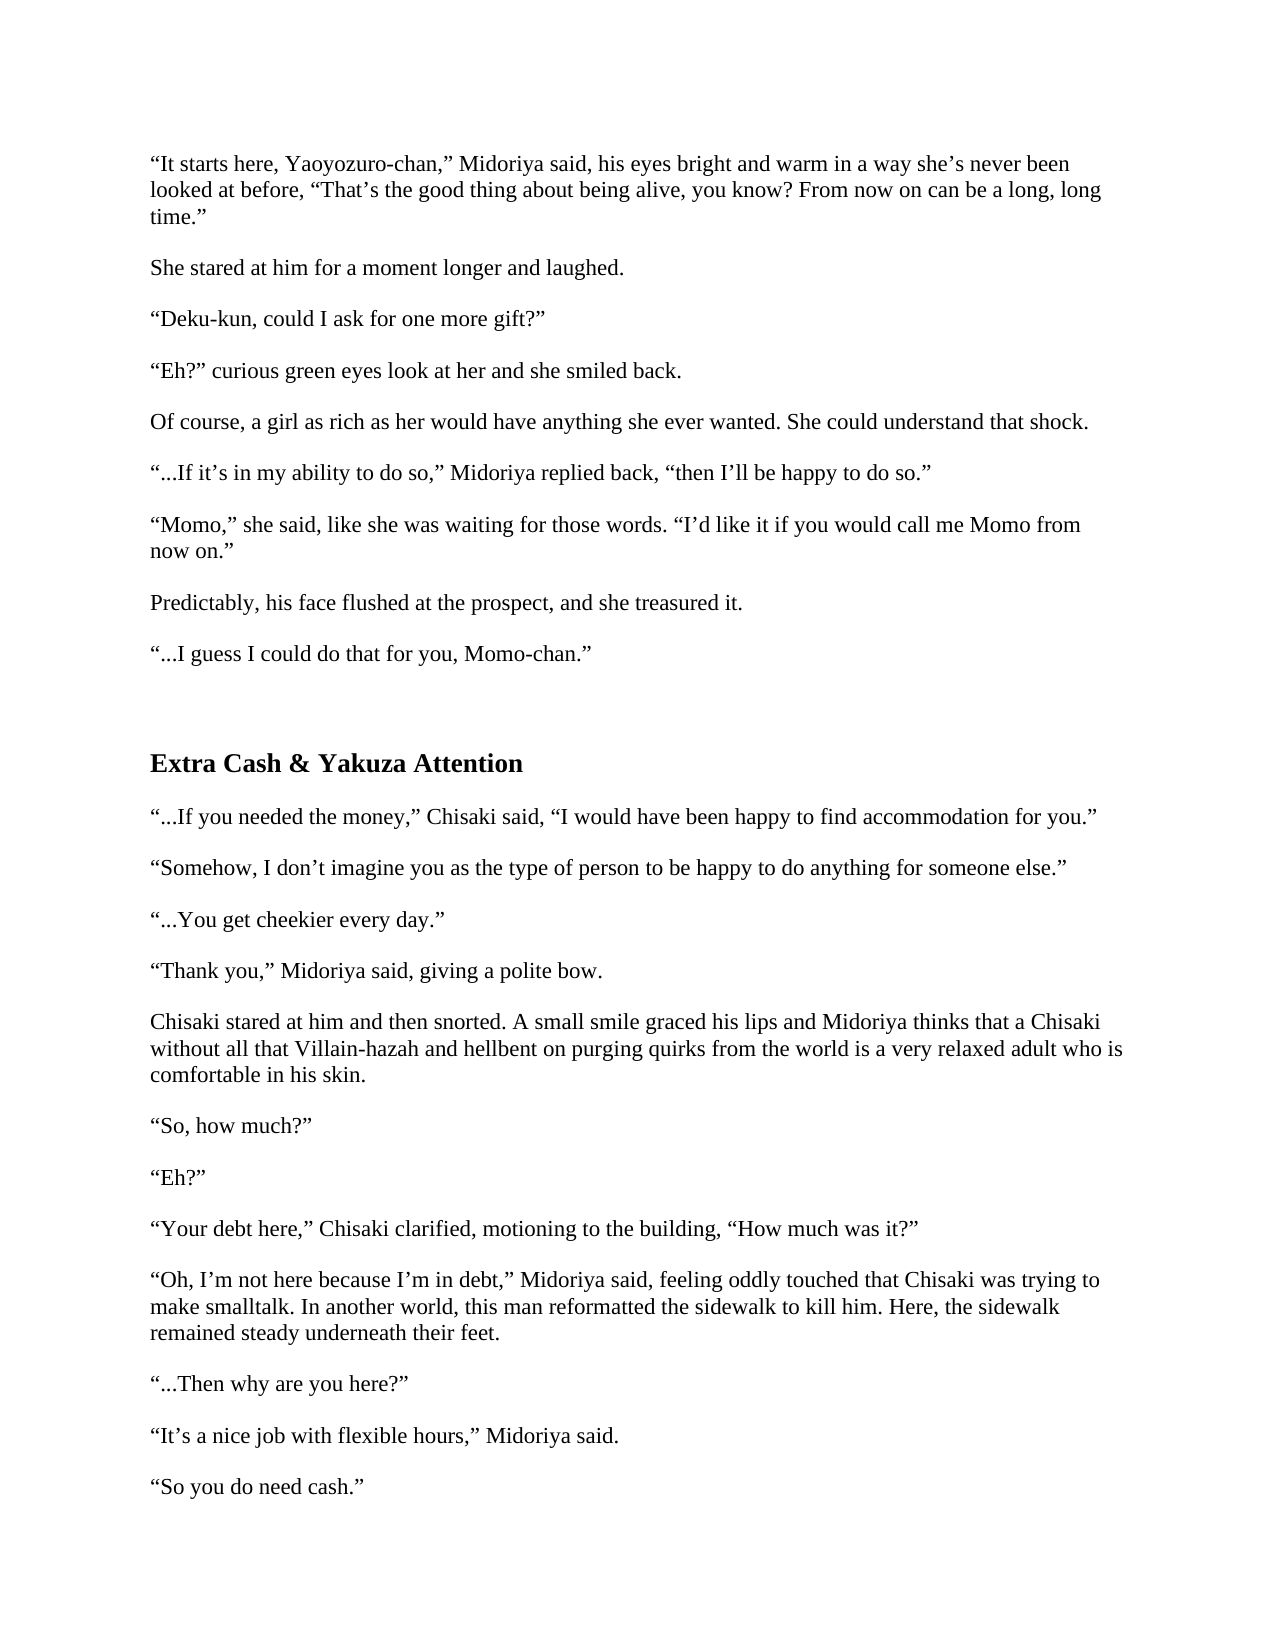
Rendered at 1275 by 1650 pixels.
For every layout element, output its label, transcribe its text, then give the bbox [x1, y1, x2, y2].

text “So, how much?” [150, 1112, 1125, 1139]
text “...If you needed the money,” Chisaki said, “I would have been happy to find accommodation for you.” [150, 803, 1125, 829]
text “Deku-kun, could I ask for one more gift?” [150, 305, 1125, 332]
text “It’s a nice job with flexible hours,” Midoriya said. [150, 1422, 1125, 1448]
text “Eh?” [150, 1164, 1125, 1190]
text “Thank you,” Midoriya said, giving a polite bow. [150, 957, 1125, 983]
text “Momo,” she said, like she was waiting for those words. “I’d like it if you would call me Momo from now on.” [150, 511, 1125, 563]
text “...Then why are you here?” [150, 1371, 1125, 1397]
text “It starts here, Yaoyozuro-chan,” Midoriya said, his eyes bright and warm in a way she’s never been looked at before, “That’s the good thing about being alive, you know? From now on can be a long, long time.” [150, 150, 1125, 229]
text “...I guess I could do that for you, Momo-chan.” [150, 640, 1125, 666]
text Predictably, his face flushed at the prospect, and she treasured it. [150, 588, 1125, 615]
text “...If it’s in my ability to do so,” Midoriya replied back, “then I’ll be happy to do so.” [150, 459, 1125, 486]
text “Eh?” curious green eyes look at her and she smiled back. [150, 357, 1125, 383]
text Of course, a girl as rich as her would have anything she ever wanted. She could understand that shock. [150, 408, 1125, 434]
subtitle Extra Cash & Yakuza Attention [150, 747, 1125, 778]
text “Oh, I’m not here because I’m in debt,” Midoriya said, feeling oddly touched that Chisaki was trying to make smalltalk. In another world, this man reformatted the sidewalk to kill him. Here, the sidewalk remained steady underneath their feet. [150, 1266, 1125, 1346]
text Chisaki stared at him and then snorted. A small smile graced his lips and Midoriya thinks that a Chisaki without all that Villain-hazah and hellbent on purging quirks from the world is a very relaxed adult who is comfortable in his skin. [150, 1008, 1125, 1087]
text She stared at him for a moment longer and laughed. [150, 254, 1125, 280]
text “Somehow, I don’t imagine you as the type of person to be happy to do anything for someone else.” [150, 854, 1125, 881]
text “So you do need cash.” [150, 1473, 1125, 1499]
text “...You get cheekier every day.” [150, 906, 1125, 932]
text “Your debt here,” Chisaki clarified, motioning to the building, “How much was it?” [150, 1215, 1125, 1241]
